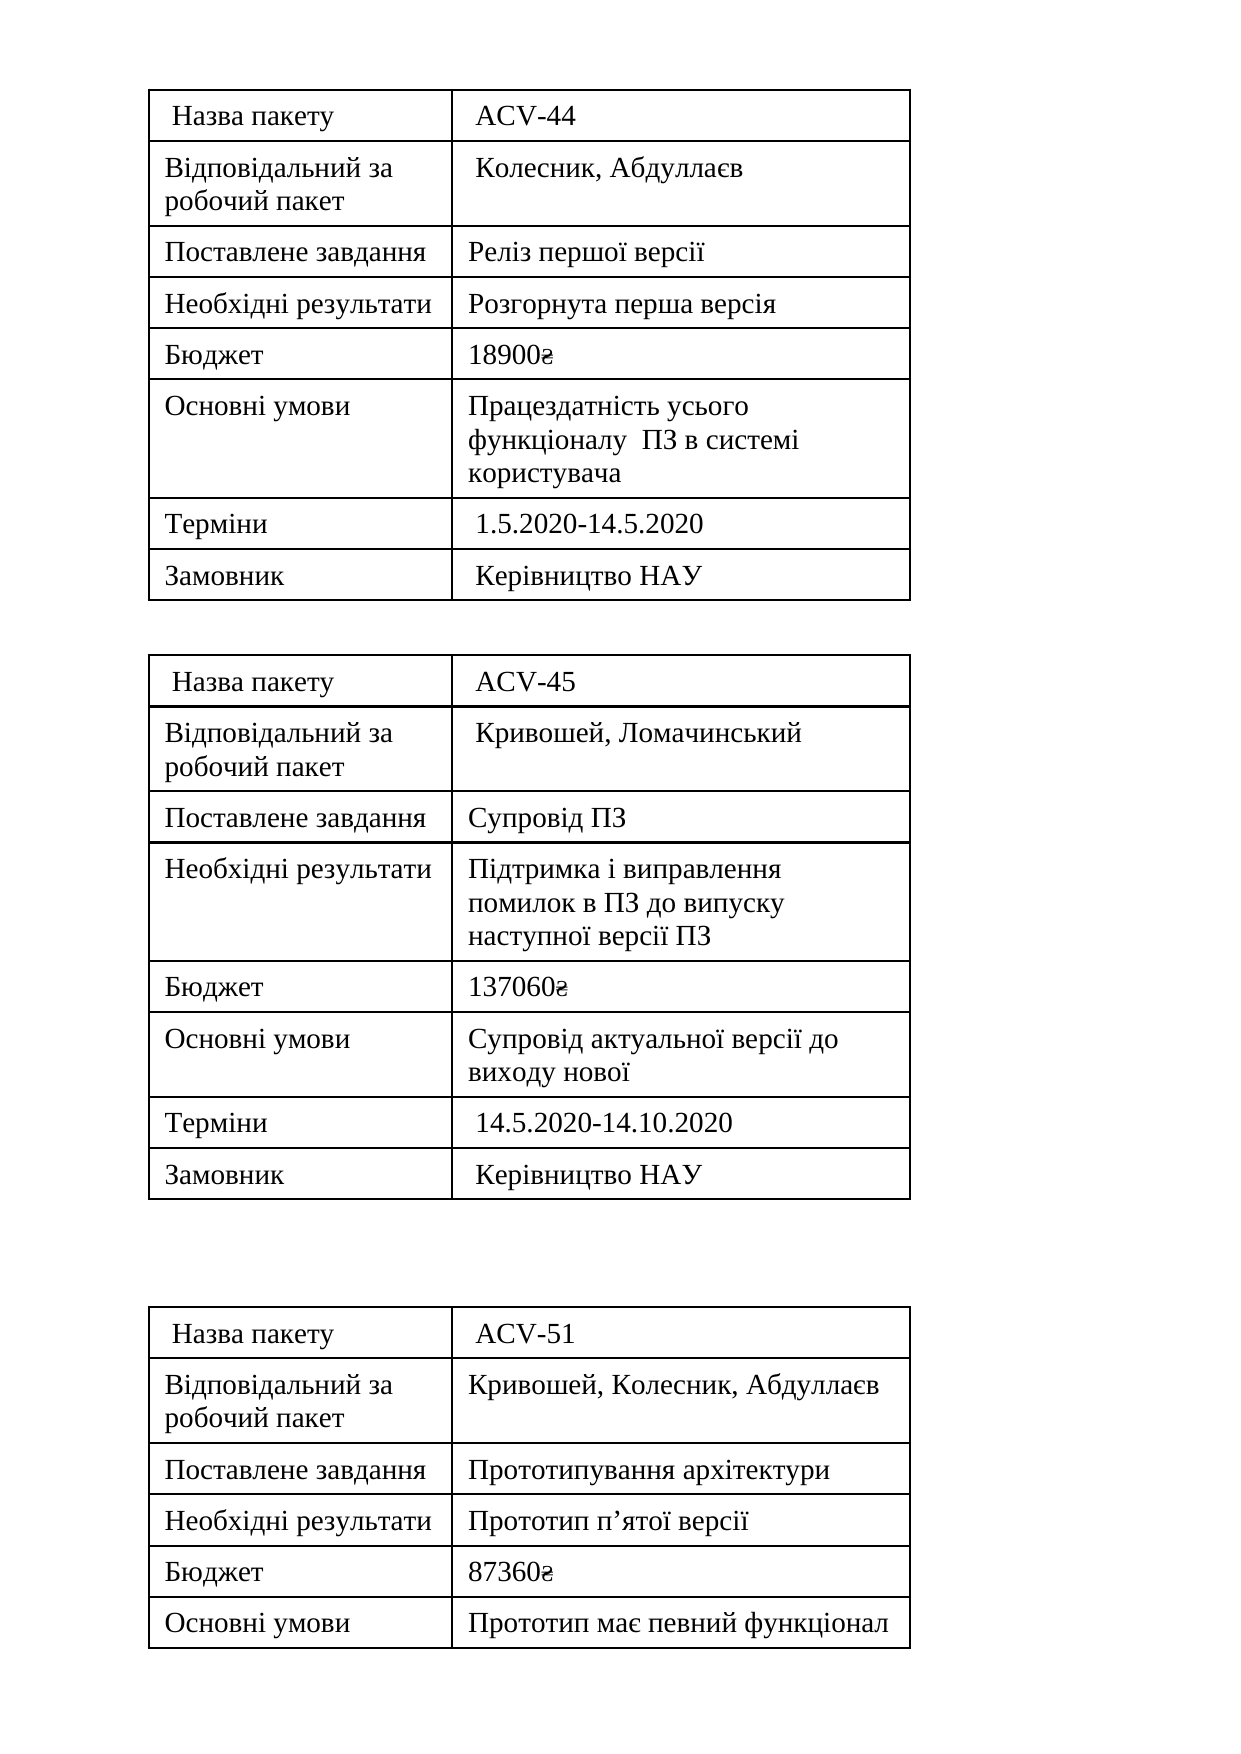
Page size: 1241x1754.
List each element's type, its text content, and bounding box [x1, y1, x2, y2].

table_cell Поставлене завдання [150, 792, 451, 841]
table_cell Поставлене завдання [150, 227, 451, 276]
table_cell Відповідальний за робочий пакет [150, 1359, 451, 1442]
table_cell Реліз першої версії [453, 227, 909, 276]
table_cell 1.5.2020-14.5.2020 [453, 499, 909, 548]
table_cell Терміни [150, 1098, 451, 1147]
table_cell Відповідальний за робочий пакет [150, 142, 451, 224]
table_cell Відповідальний за робочий пакет [150, 708, 451, 790]
table_cell Необхідні результати [150, 278, 451, 327]
table_header Назва пакету [150, 1308, 451, 1357]
table_cell 87360₴ [453, 1547, 909, 1596]
table_cell Прототипування архітектури [453, 1444, 909, 1493]
table_cell Керівництво НАУ [453, 1149, 909, 1198]
table_cell Основні умови [150, 380, 451, 497]
table_cell Підтримка і виправлення помилок в ПЗ до випуску наступної версії ПЗ [453, 844, 909, 960]
table_cell Супровід ПЗ [453, 792, 909, 841]
table_cell Поставлене завдання [150, 1444, 451, 1493]
table_cell Бюджет [150, 329, 451, 378]
table_header Назва пакету [150, 656, 451, 705]
table_cell Супровід актуальної версії до виходу нової [453, 1013, 909, 1096]
table_cell Основні умови [150, 1013, 451, 1096]
table_cell Бюджет [150, 962, 451, 1011]
table_cell Замовник [150, 1149, 451, 1198]
table_cell 137060₴ [453, 962, 909, 1011]
table_cell Замовник [150, 550, 451, 599]
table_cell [453, 1598, 909, 1647]
table_cell Кривошей, Ломачинський [453, 708, 909, 790]
table_cell Розгорнута перша версія [453, 278, 909, 327]
table_cell Необхідні результати [150, 844, 451, 960]
table_cell Бюджет [150, 1547, 451, 1596]
table_header AСV-45 [453, 656, 909, 705]
table_cell 14.5.2020-14.10.2020 [453, 1098, 909, 1147]
table_cell Керівництво НАУ [453, 550, 909, 599]
table_cell Необхідні результати [150, 1495, 451, 1544]
table_cell Прототип п’ятої версії [453, 1495, 909, 1544]
table_cell Основні умови [150, 1598, 451, 1647]
table_cell Кривошей, Колесник, Абдуллаєв [453, 1359, 909, 1442]
table_cell Працездатність усього функціоналу ПЗ в системі користувача [453, 380, 909, 497]
table_cell 18900₴ [453, 329, 909, 378]
table_cell Терміни [150, 499, 451, 548]
table_header Назва пакету [150, 91, 451, 140]
table_header AСV-51 [453, 1308, 909, 1357]
table_cell Колесник, Абдуллаєв [453, 142, 909, 224]
table_header AСV-44 [453, 91, 909, 140]
